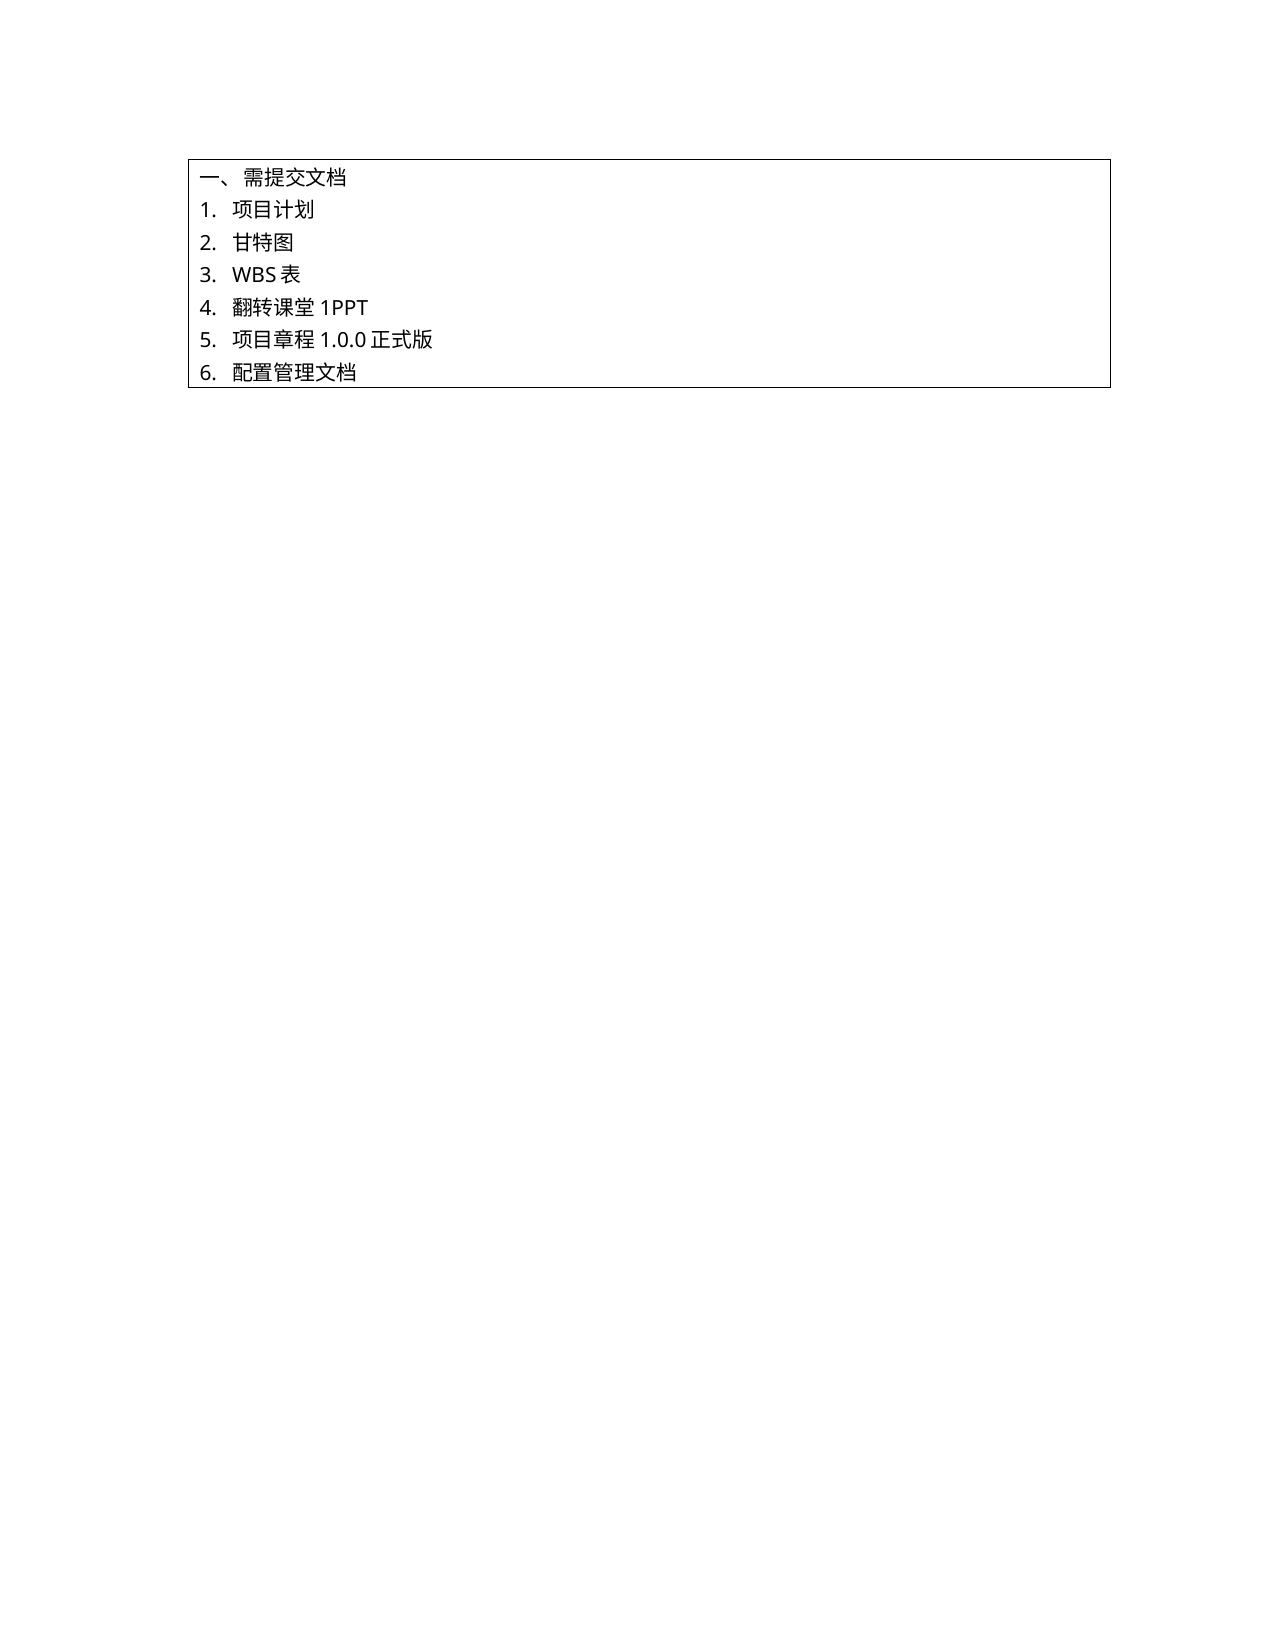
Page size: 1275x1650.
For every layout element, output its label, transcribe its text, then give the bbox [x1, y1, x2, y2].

table_cell 需提交文档 项目计划 甘特图 WBS表 翻转课堂1PPT 项目章程1.0.0正式版 配置管理文档 [189, 160, 1110, 387]
